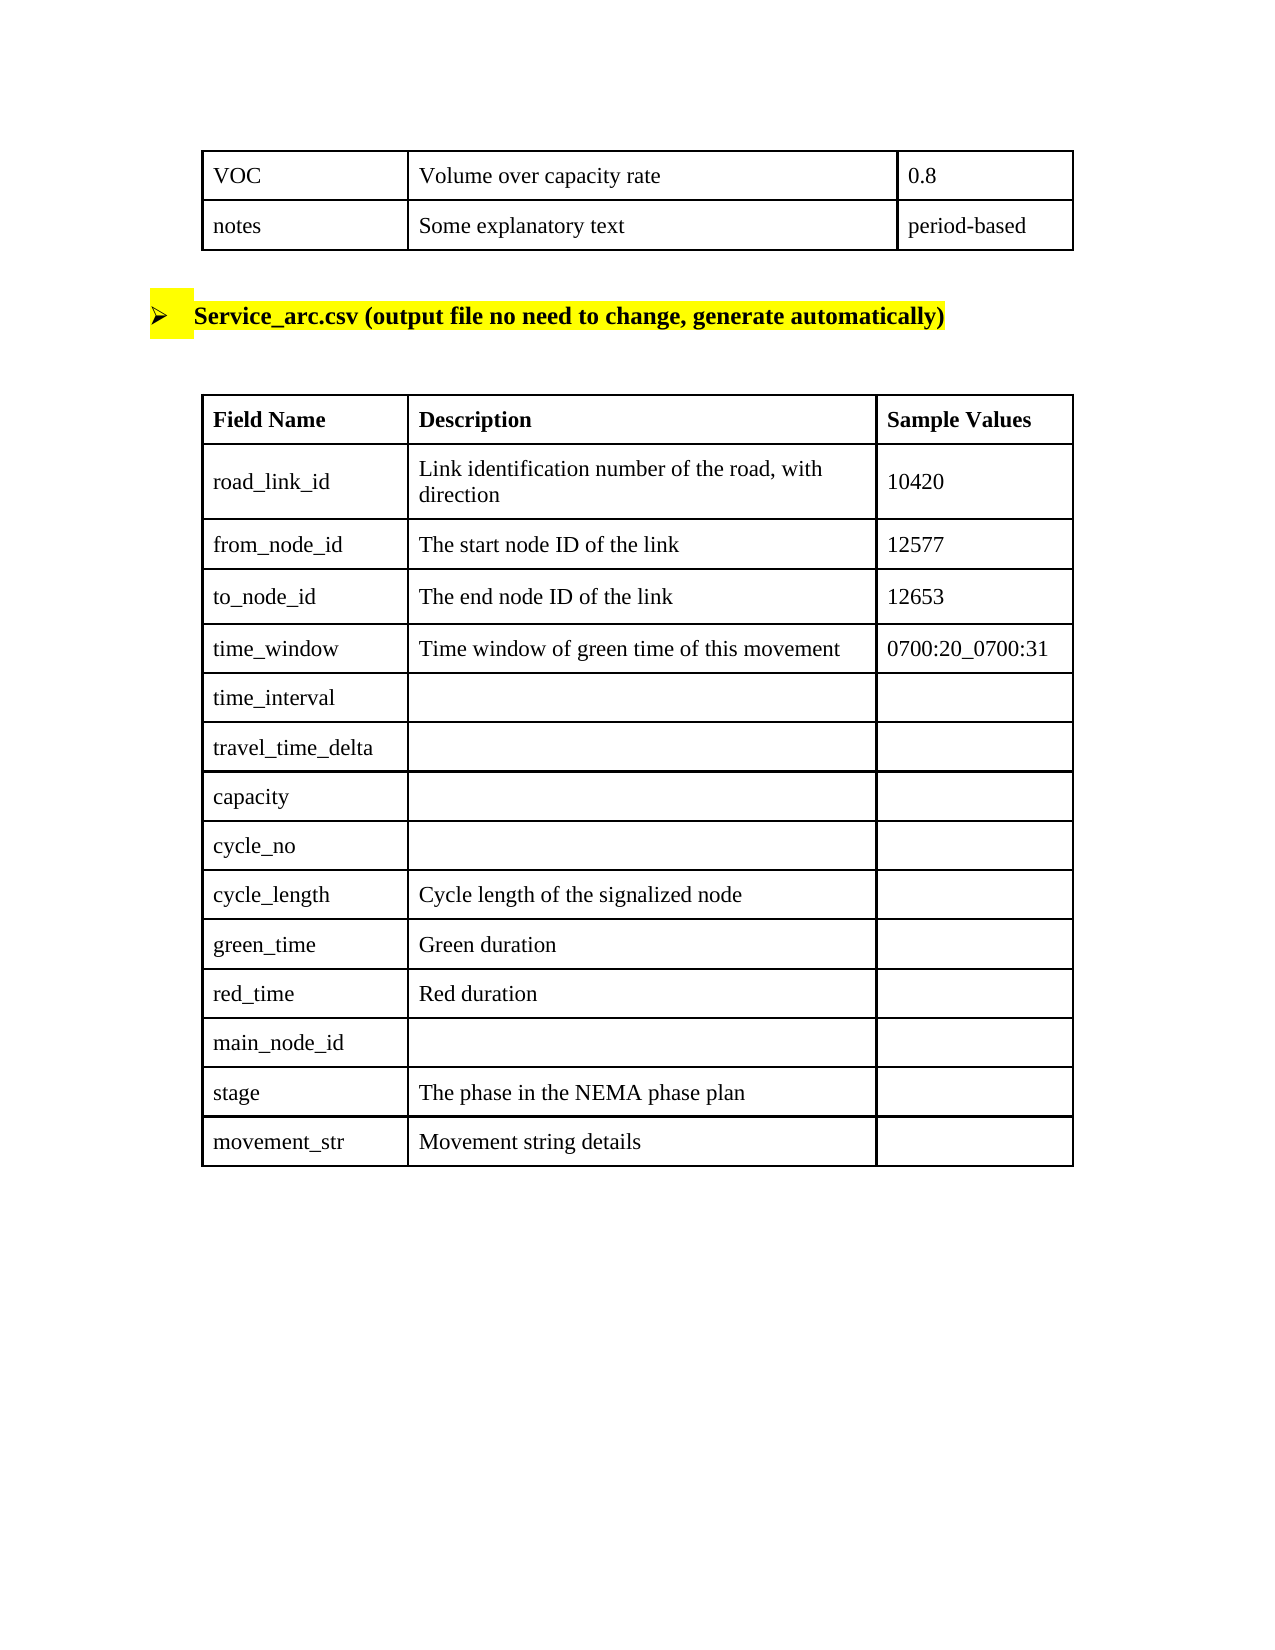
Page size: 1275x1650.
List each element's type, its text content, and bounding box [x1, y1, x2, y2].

table_header Sample Values [878, 396, 1072, 443]
table_cell cycle_length [204, 871, 407, 918]
table_cell road_link_id [204, 445, 407, 518]
table_cell movement_str [204, 1118, 407, 1164]
table_cell [878, 920, 1072, 967]
table_cell Red duration [409, 970, 875, 1017]
table_cell capacity [204, 773, 407, 820]
table_cell Some explanatory text [409, 201, 896, 248]
table_cell stage [204, 1068, 407, 1115]
table_cell period-based [899, 201, 1072, 248]
table_cell [409, 674, 875, 721]
subtitle Service_arc.csv (output file no need to change, generate automatically) [150, 287, 1125, 339]
table_cell [878, 822, 1072, 869]
table_cell [878, 674, 1072, 721]
table_cell VOC [204, 152, 407, 199]
table_cell travel_time_delta [204, 723, 407, 770]
table_cell [878, 1118, 1072, 1164]
table_cell [409, 1019, 875, 1066]
table_cell 0.8 [899, 152, 1072, 199]
table_cell Time window of green time of this movement [409, 625, 875, 672]
table_cell The end node ID of the link [409, 570, 875, 623]
table_cell 0700:20_0700:31 [878, 625, 1072, 672]
table_cell 12653 [878, 570, 1072, 623]
table_cell from_node_id [204, 520, 407, 568]
table_cell Link identification number of the road, with direction [409, 445, 875, 518]
table_cell time_window [204, 625, 407, 672]
table_cell [878, 970, 1072, 1017]
table_cell [878, 723, 1072, 770]
table_cell [878, 871, 1072, 918]
table_cell [878, 1019, 1072, 1066]
table_header Field Name [204, 396, 407, 443]
table_cell time_interval [204, 674, 407, 721]
table_cell 12577 [878, 520, 1072, 568]
table_cell main_node_id [204, 1019, 407, 1066]
table_cell [409, 723, 875, 770]
table_cell green_time [204, 920, 407, 967]
table_cell cycle_no [204, 822, 407, 869]
table_cell red_time [204, 970, 407, 1017]
table_cell Volume over capacity rate [409, 152, 896, 199]
table_header Description [409, 396, 875, 443]
table_cell [409, 773, 875, 820]
table_cell [878, 1068, 1072, 1115]
table_cell The start node ID of the link [409, 520, 875, 568]
table_cell notes [204, 201, 407, 248]
table_cell Green duration [409, 920, 875, 967]
table_cell [878, 773, 1072, 820]
table_cell Cycle length of the signalized node [409, 871, 875, 918]
table_cell Movement string details [409, 1118, 875, 1164]
table_cell The phase in the NEMA phase plan [409, 1068, 875, 1115]
table_cell 10420 [878, 445, 1072, 518]
table_cell to_node_id [204, 570, 407, 623]
table_cell [409, 822, 875, 869]
